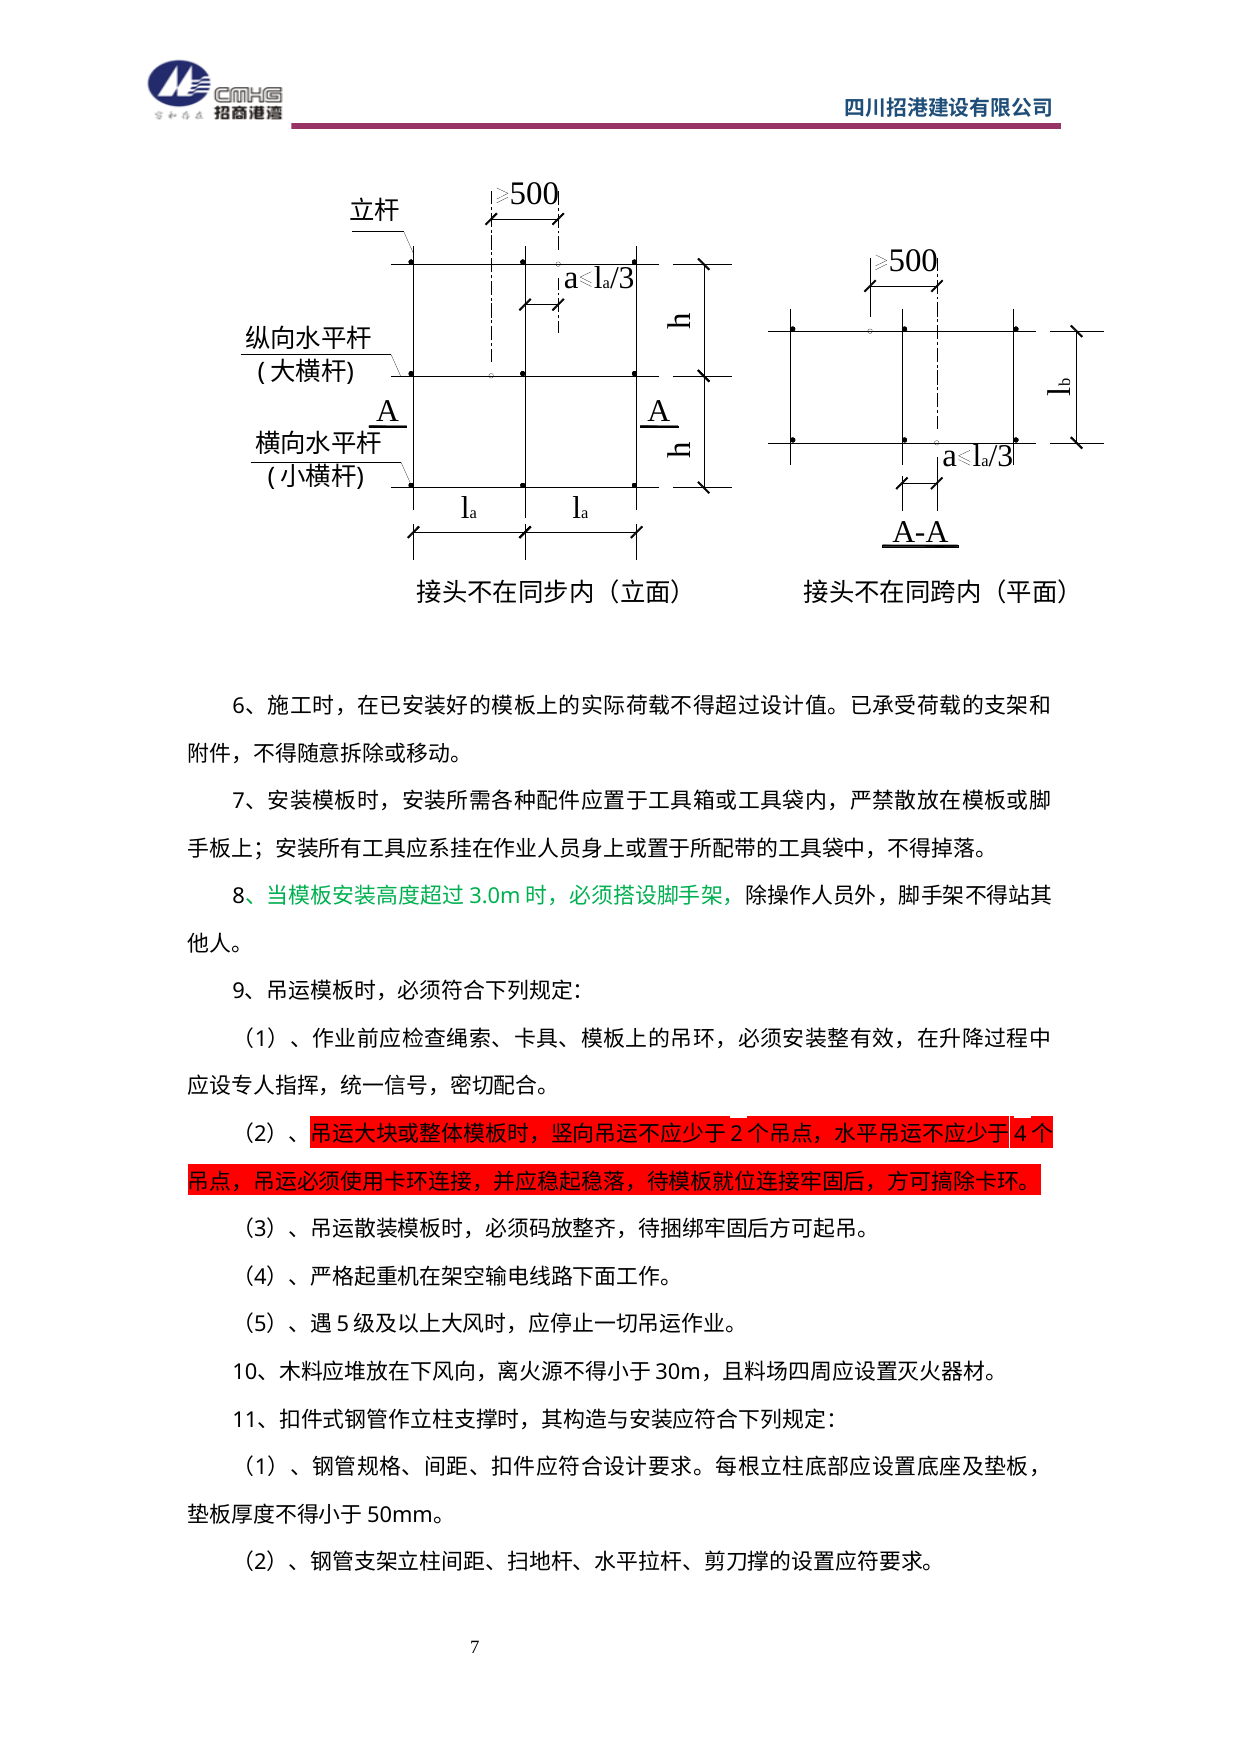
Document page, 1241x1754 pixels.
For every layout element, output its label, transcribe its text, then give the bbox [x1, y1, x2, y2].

picture [126, 52, 292, 134]
text （1）、作业前应检查绳索、卡具、模板上的吊环，必须安装整有效，在升降过程中应设专人指挥，统一信号，密切配合。 [187, 1021, 1053, 1100]
text 8、当模板安装高度超过3.0m时，必须搭设脚手架，除操作人员外，脚手架不得站其他人。 [187, 878, 1053, 957]
text 6、施工时，在已安装好的模板上的实际荷载不得超过设计值。已承受荷载的支架和附件，不得随意拆除或移动。 [187, 688, 1053, 767]
text 7、安装模板时，安装所需各种配件应置于工具箱或工具袋内，严禁散放在模板或脚手板上；安装所有工具应系挂在作业人员身上或置于所配带的工具袋中，不得掉落。 [187, 783, 1053, 862]
text 11、扣件式钢管作立柱支撑时，其构造与安装应符合下列规定： [187, 1402, 1053, 1433]
text （3）、吊运散装模板时，必须码放整齐，待捆绑牢固后方可起吊。 [187, 1211, 1053, 1243]
text （5）、遇5级及以上大风时，应停止一切吊运作业。 [187, 1306, 1053, 1338]
text （4）、严格起重机在架空输电线路下面工作。 [187, 1259, 1053, 1291]
text （2）、吊运大块或整体模板时，竖向吊运不应少于2个吊点，水平吊运不应少于4个吊点，吊运必须使用卡环连接，并应稳起稳落，待模板就位连接牢固后，方可搞除卡环。 [187, 1116, 1053, 1195]
text （2）、钢管支架立柱间距、扫地杆、水平拉杆、剪刀撑的设置应符要求。 [187, 1544, 1053, 1576]
text 10、木料应堆放在下风向，离火源不得小于30m，且料场四周应设置灭火器材。 [187, 1354, 1053, 1386]
text 9、吊运模板时，必须符合下列规定： [187, 973, 1053, 1005]
text （1）、钢管规格、间距、扣件应符合设计要求。每根立柱底部应设置底座及垫板，垫板厚度不得小于50mm。 [187, 1449, 1053, 1528]
